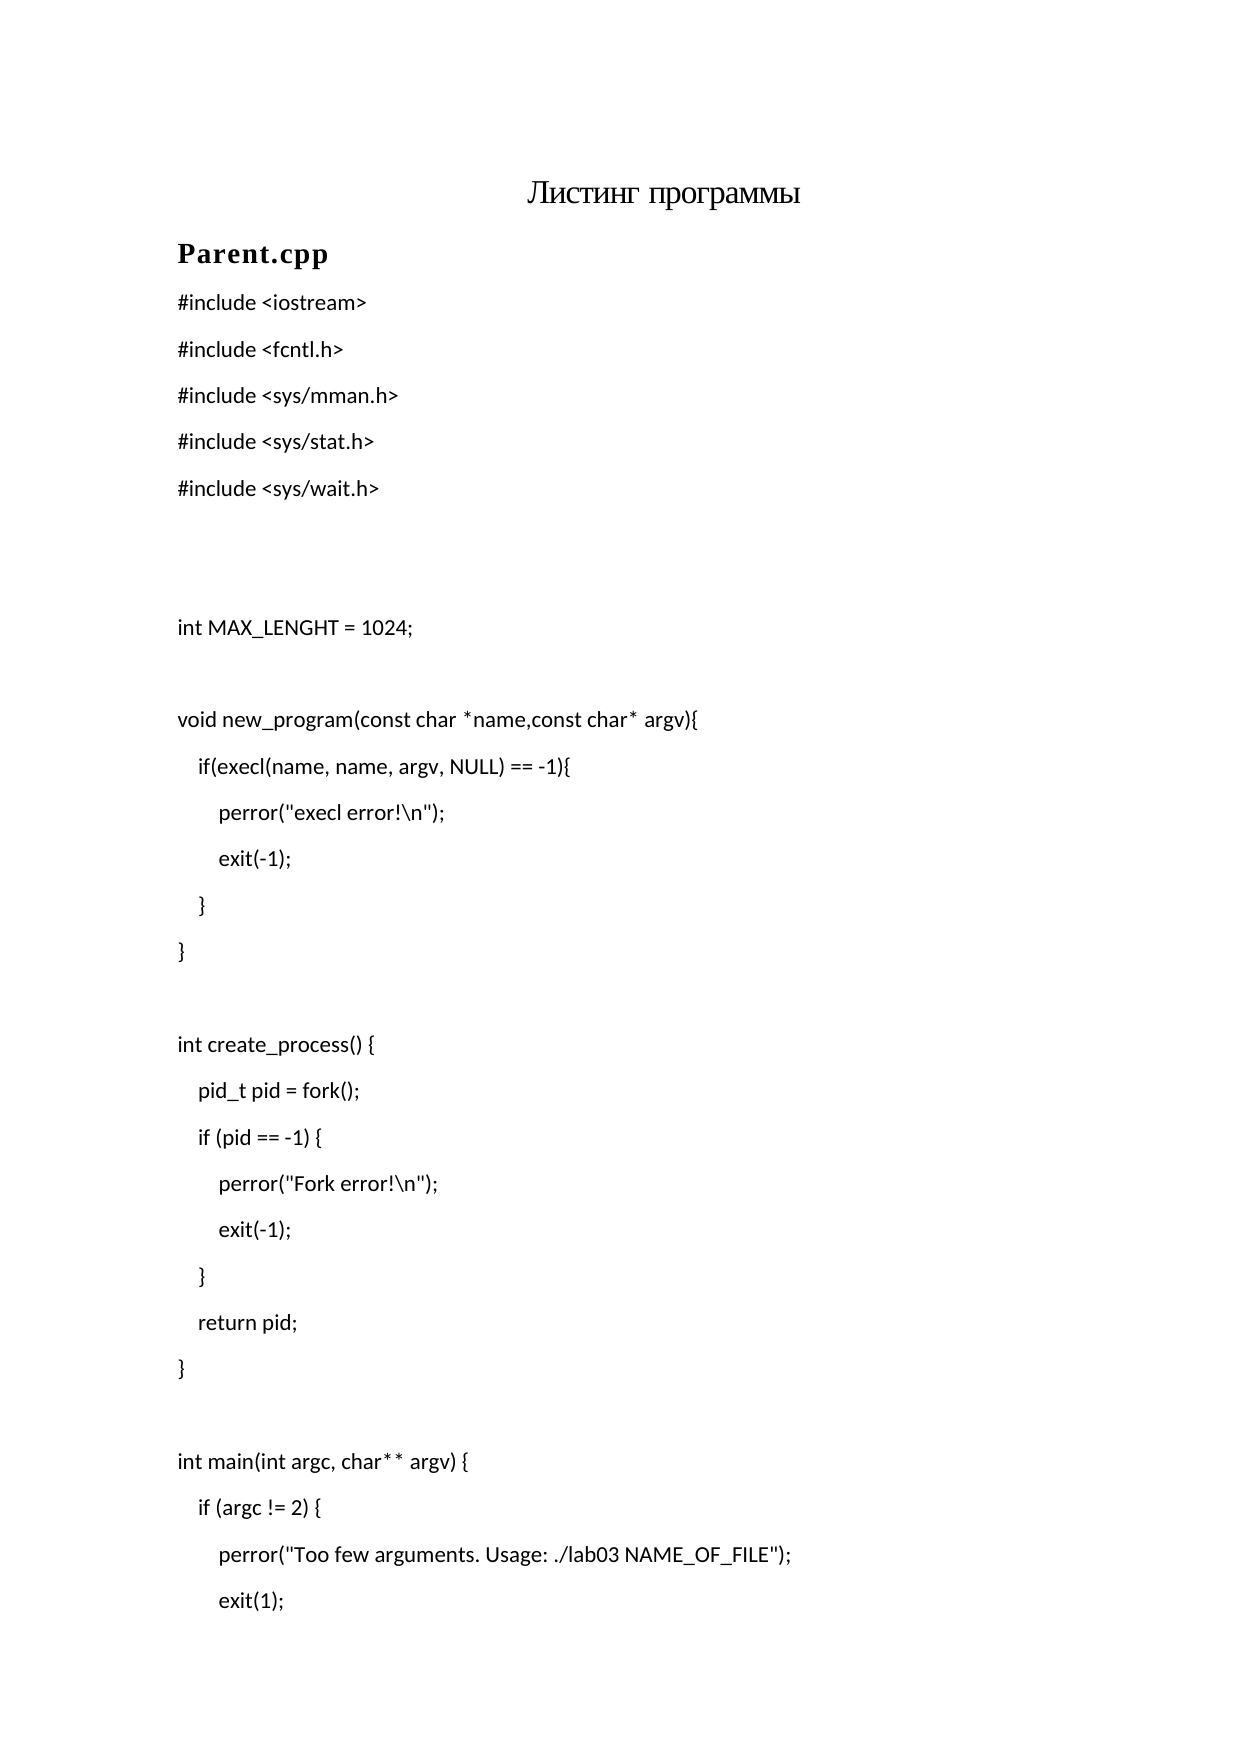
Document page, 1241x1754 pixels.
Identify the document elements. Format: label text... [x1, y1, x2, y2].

subtitle exit(1); [177, 1586, 1152, 1614]
subtitle #include <sys/stat.h> [177, 427, 1152, 455]
subtitle } [177, 891, 1152, 919]
subtitle #include <fcntl.h> [177, 335, 1152, 363]
subtitle if (pid == -1) { [177, 1123, 1152, 1151]
subtitle } [177, 1354, 1152, 1382]
subtitle #include <sys/mman.h> [177, 381, 1152, 409]
subtitle exit(-1); [177, 1215, 1152, 1243]
subtitle Parent.cpp [177, 236, 1152, 270]
subtitle } [177, 937, 1152, 965]
subtitle perror("execl error!\n"); [177, 798, 1152, 826]
subtitle void new_program(const char *name,const char* argv){ [177, 706, 1152, 733]
subtitle if(execl(name, name, argv, NULL) == -1){ [177, 752, 1152, 780]
subtitle } [177, 1262, 1152, 1290]
subtitle return pid; [177, 1308, 1152, 1336]
subtitle exit(-1); [177, 844, 1152, 873]
subtitle #include <sys/wait.h> [177, 474, 1152, 502]
subtitle perror("Too few arguments. Usage: ./lab03 NAME_OF_FILE"); [177, 1540, 1152, 1568]
title Листинг программы [177, 173, 1152, 211]
subtitle perror("Fork error!\n"); [177, 1169, 1152, 1197]
subtitle #include <iostream> [177, 288, 1152, 316]
subtitle pid_t pid = fork(); [177, 1076, 1152, 1104]
subtitle int create_process() { [177, 1030, 1152, 1058]
subtitle int main(int argc, char** argv) { [177, 1447, 1152, 1475]
subtitle if (argc != 2) { [177, 1493, 1152, 1522]
subtitle int MAX_LENGHT = 1024; [177, 613, 1152, 641]
